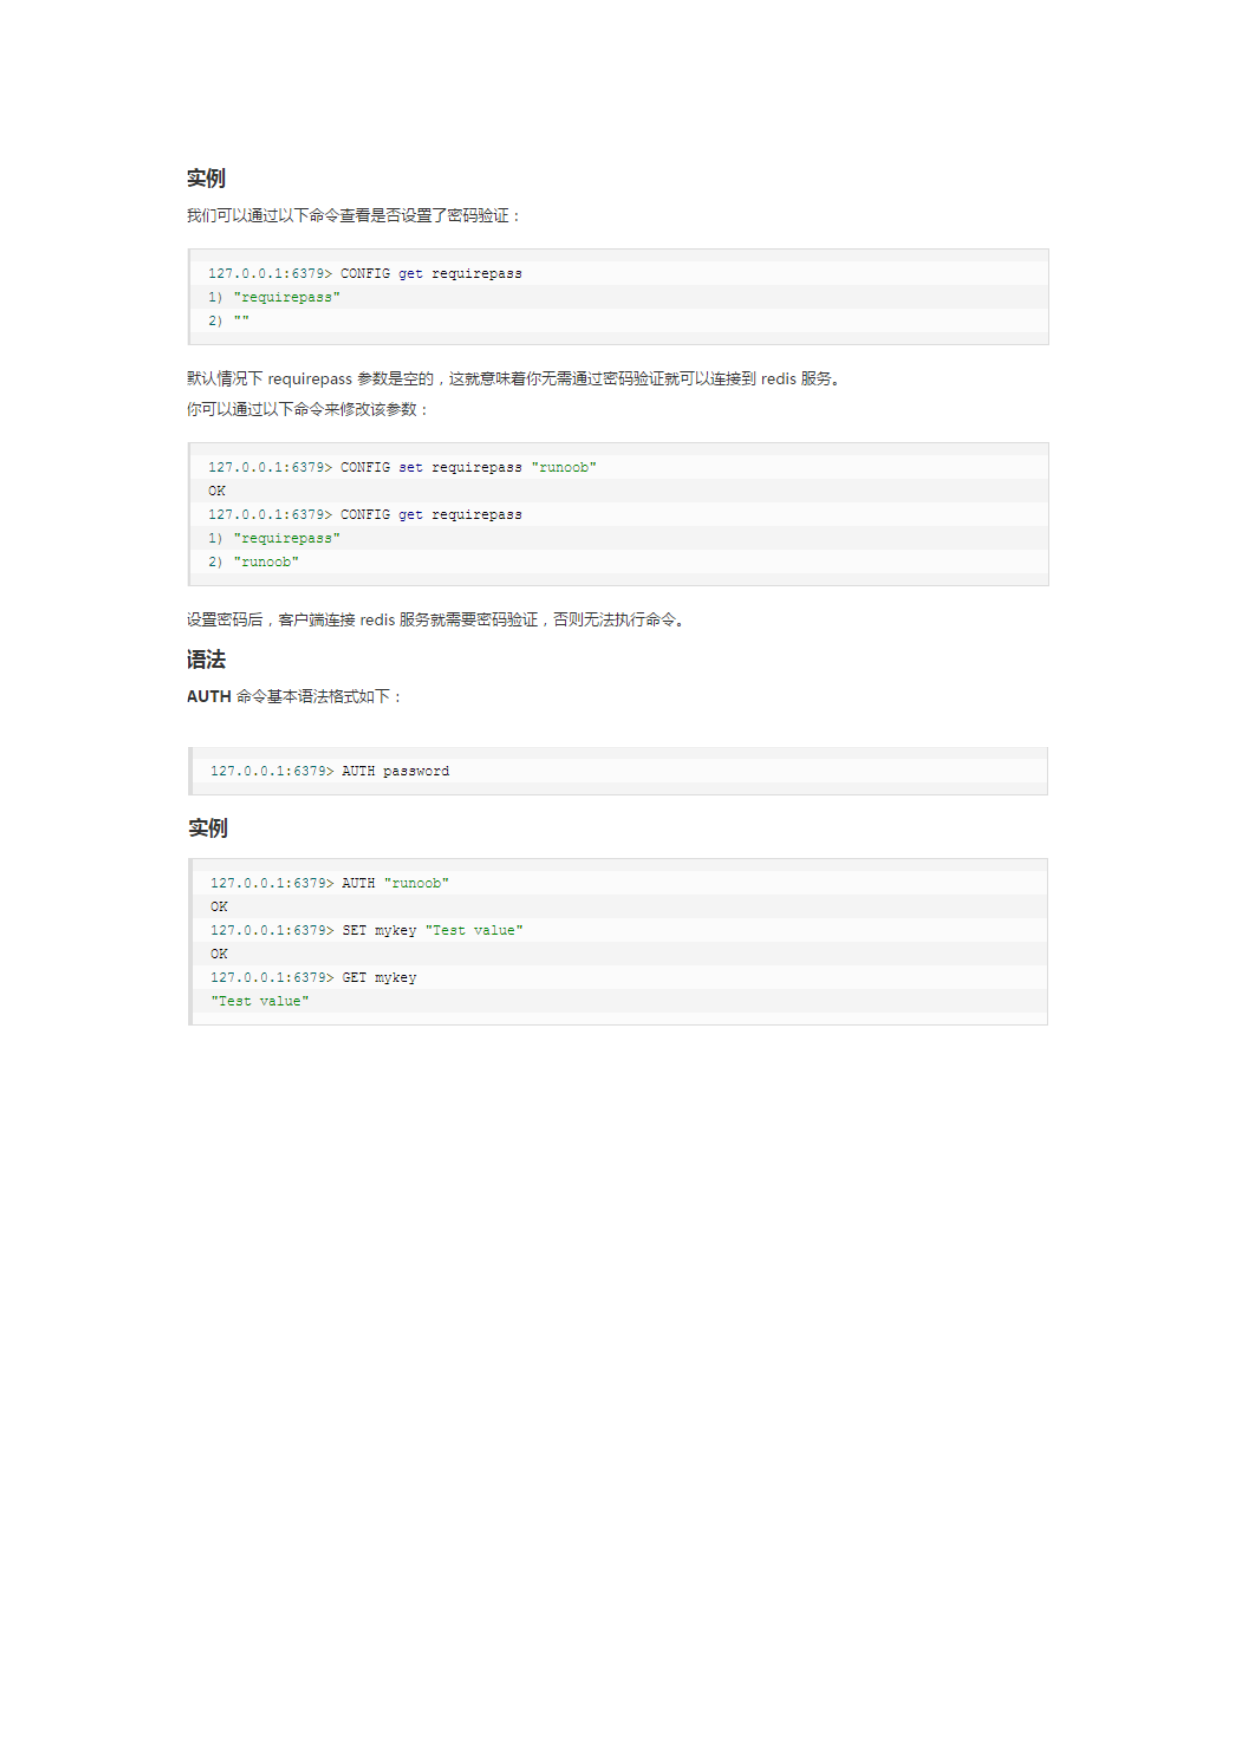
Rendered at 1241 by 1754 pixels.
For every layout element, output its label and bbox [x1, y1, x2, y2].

picture [187, 747, 1053, 1028]
picture [187, 162, 1053, 727]
